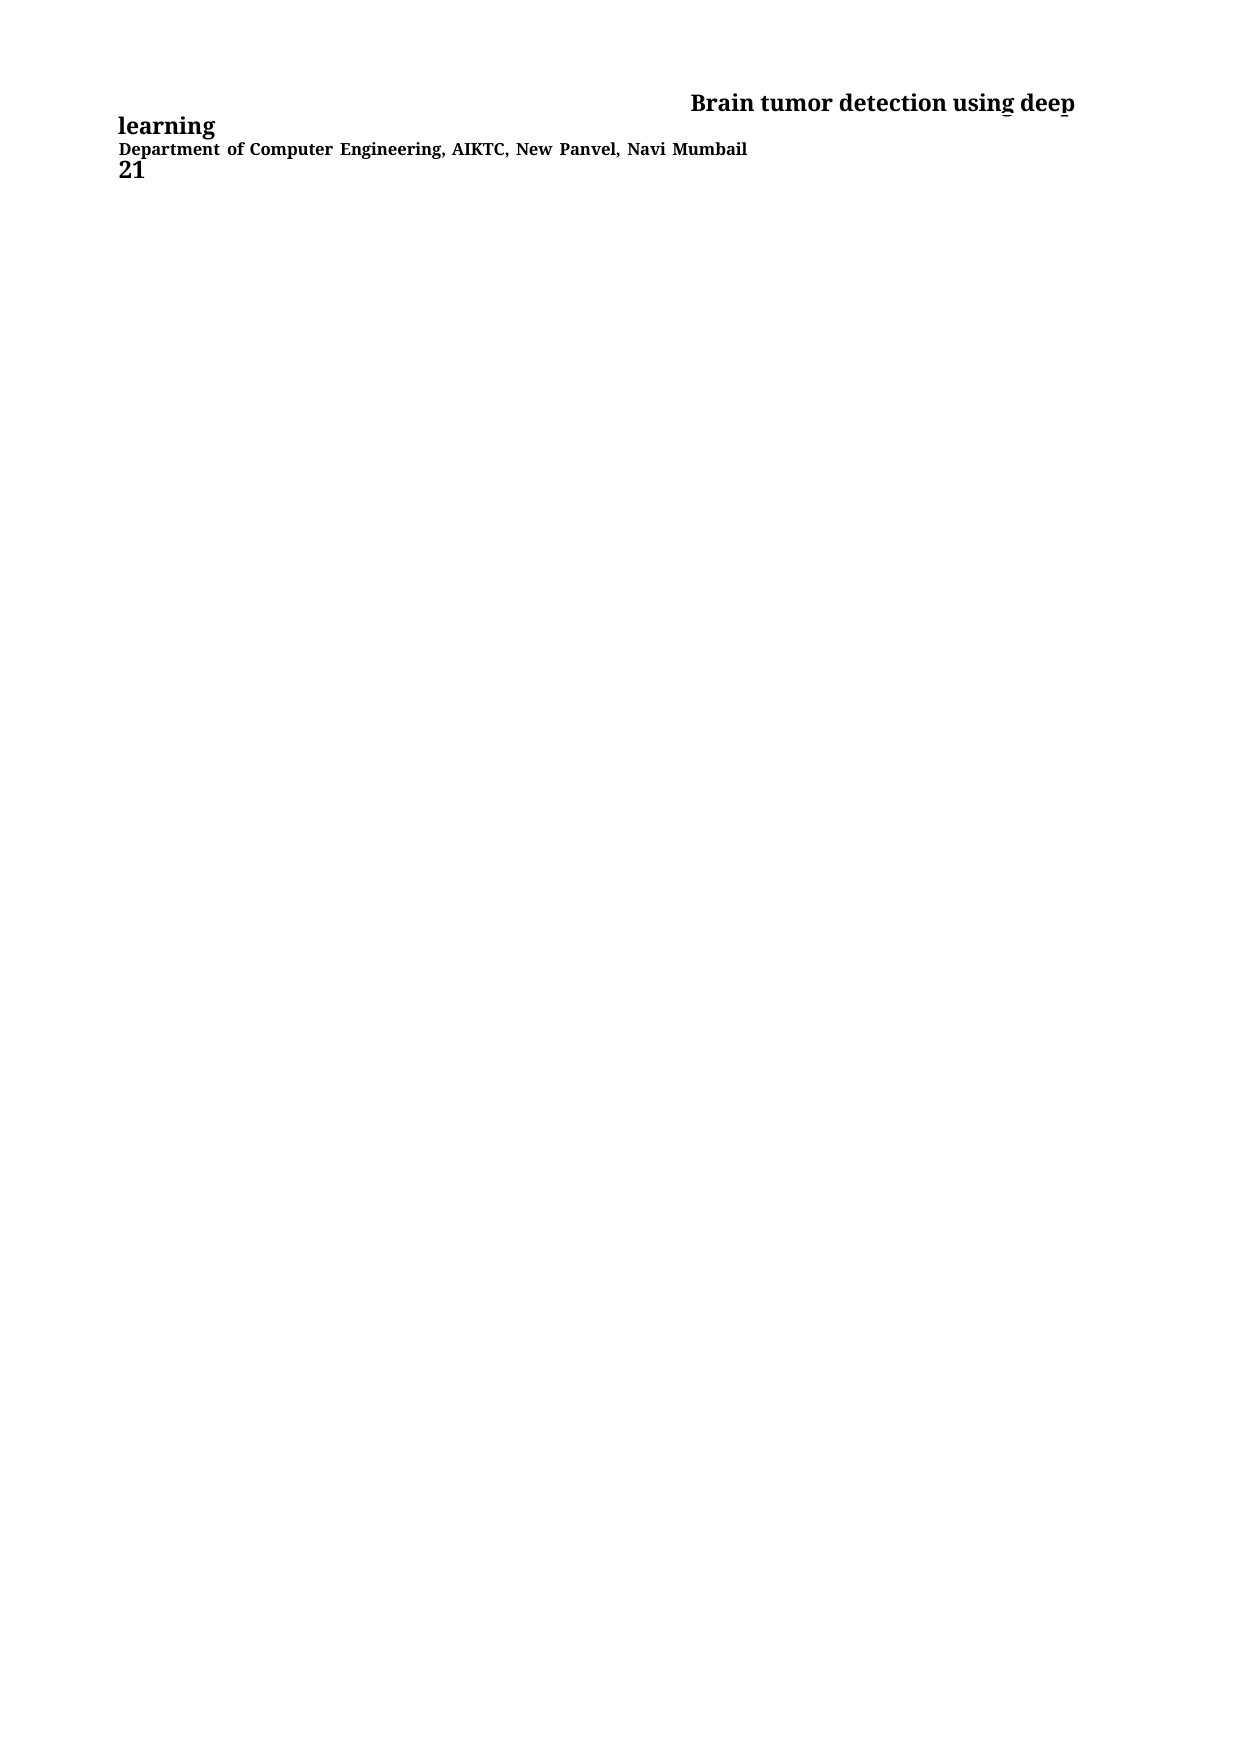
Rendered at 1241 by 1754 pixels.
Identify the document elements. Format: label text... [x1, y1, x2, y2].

text Department of Computer Engineering, AIKTC, New Panvel, Navi Mumbail 21 [118, 141, 1128, 185]
